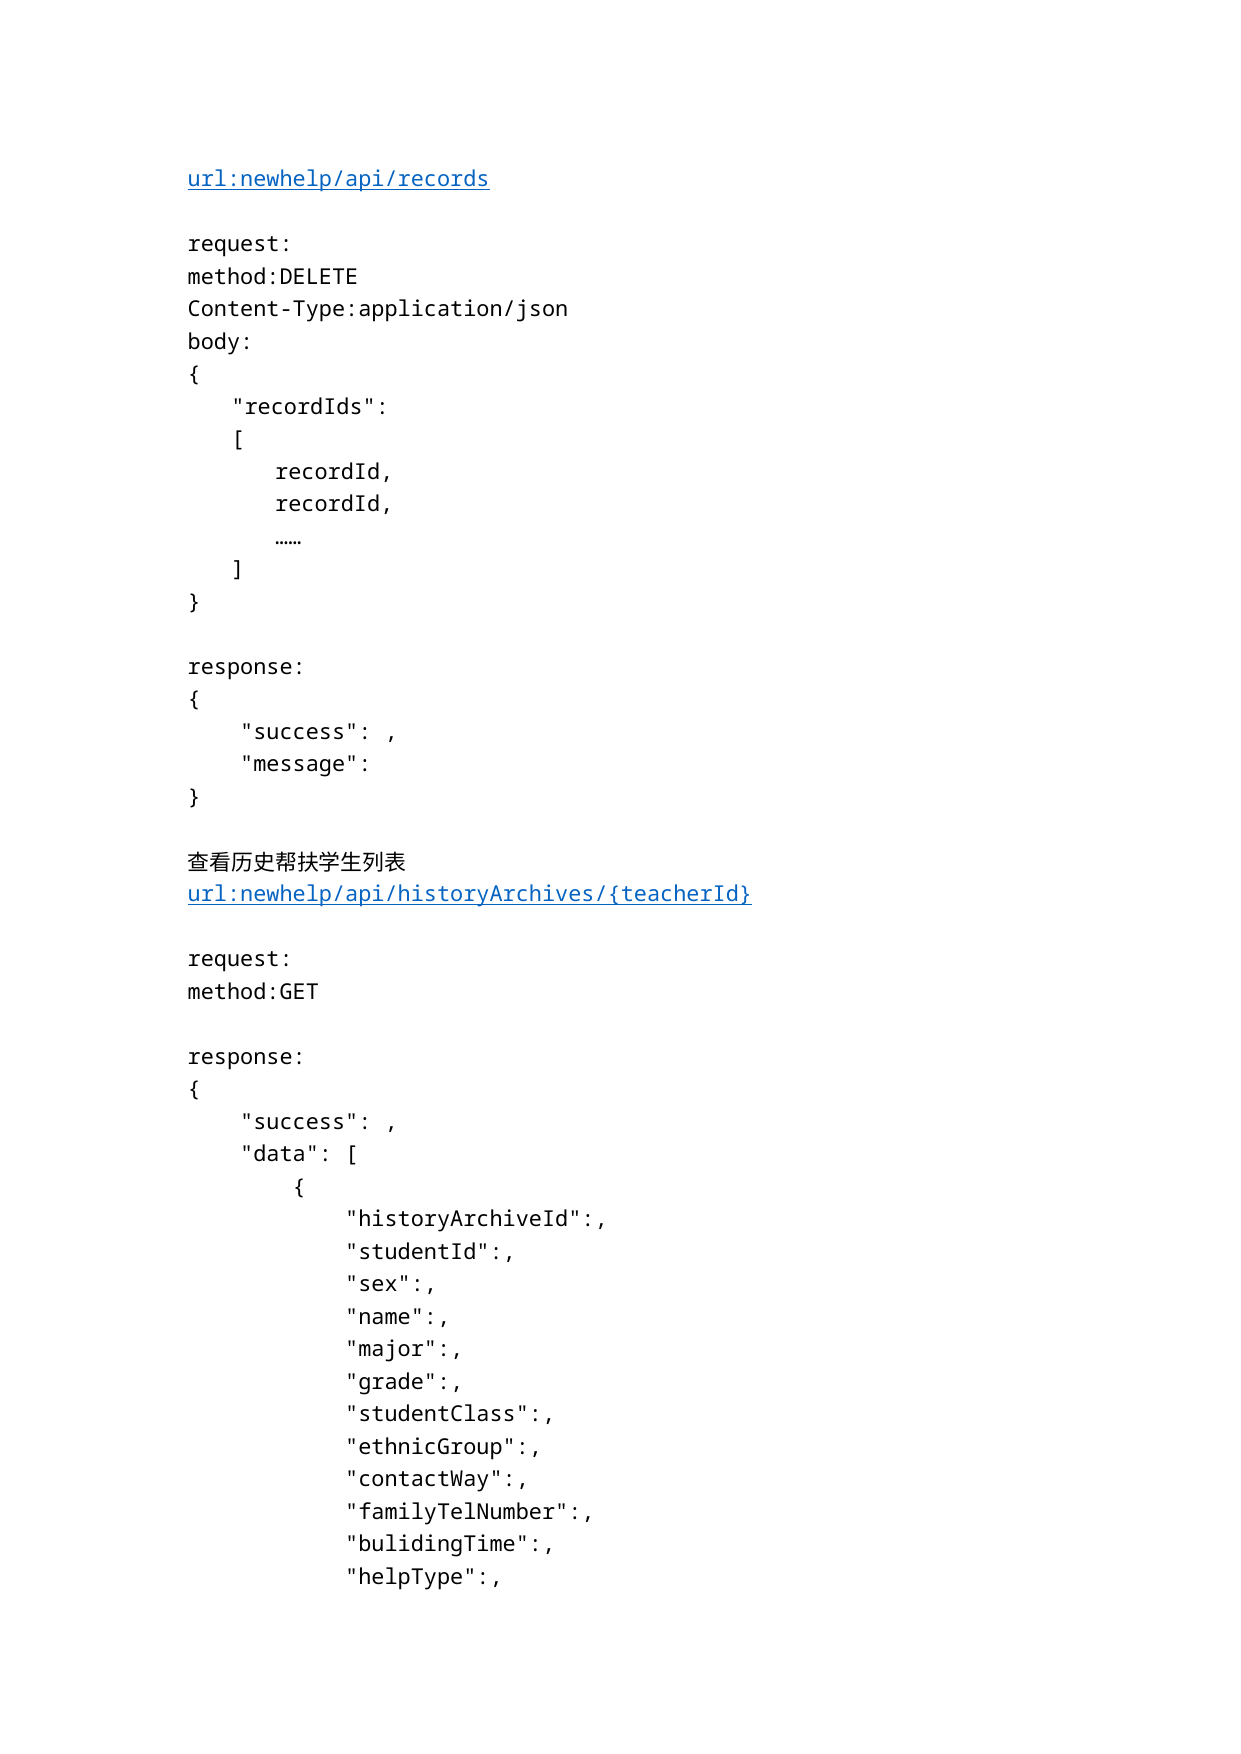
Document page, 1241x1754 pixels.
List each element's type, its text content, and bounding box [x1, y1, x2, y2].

text { [187, 357, 1053, 389]
text ] [187, 552, 1053, 584]
text "historyArchiveId":, [187, 1202, 1053, 1234]
text recordId, [231, 487, 1053, 519]
text { [187, 1169, 1053, 1202]
text { [187, 1072, 1053, 1104]
text "helpType":, [187, 1559, 1053, 1592]
text "bulidingTime":, [187, 1527, 1053, 1559]
text "contactWay":, [187, 1462, 1053, 1494]
text "studentId":, [187, 1234, 1053, 1267]
text "recordIds": [187, 389, 1053, 422]
text "grade":, [187, 1364, 1053, 1397]
text 查看历史帮扶学生列表 [187, 844, 1053, 877]
text body: [187, 324, 1053, 357]
text "data": [ [187, 1137, 1053, 1169]
text } [187, 779, 1053, 812]
text recordId, [187, 454, 1053, 487]
text "success": , [187, 1104, 1053, 1137]
text "familyTelNumber":, [187, 1494, 1053, 1527]
text response: [187, 649, 1053, 682]
text "success": , [187, 714, 1053, 747]
text "message": [187, 747, 1053, 779]
text method:DELETE [187, 259, 1053, 292]
text …… [187, 519, 1053, 552]
text "name":, [187, 1299, 1053, 1332]
text "sex":, [187, 1267, 1053, 1299]
text "studentClass":, [187, 1397, 1053, 1429]
text method:GET [187, 974, 1053, 1007]
text "major":, [187, 1332, 1053, 1364]
text } [187, 584, 1053, 617]
text response: [187, 1039, 1053, 1072]
text url:newhelp/api/records [187, 162, 1053, 194]
text Content-Type:application/json [187, 292, 1053, 324]
text "ethnicGroup":, [187, 1429, 1053, 1462]
text [ [187, 422, 1053, 454]
text request: [187, 942, 1053, 974]
text request: [187, 227, 1053, 259]
text { [187, 682, 1053, 714]
text url:newhelp/api/historyArchives/{teacherId} [187, 877, 1053, 909]
